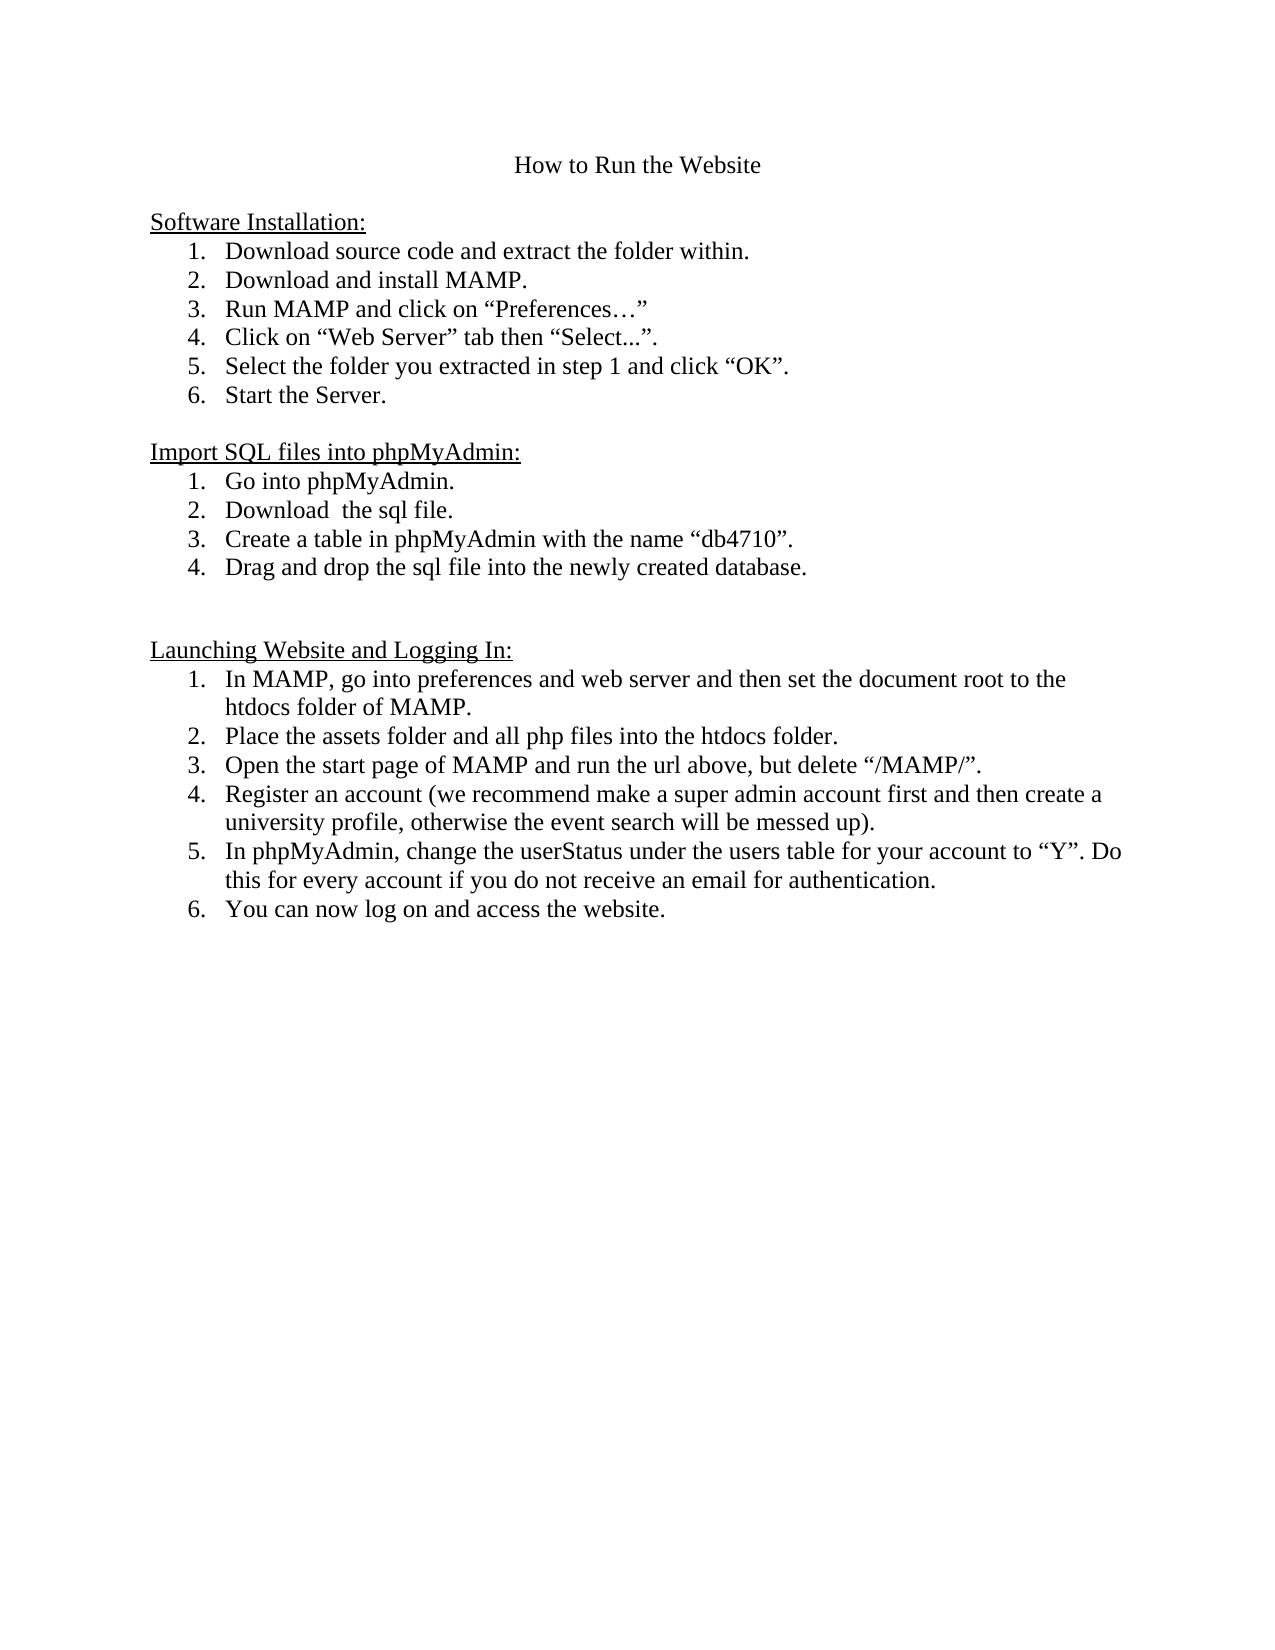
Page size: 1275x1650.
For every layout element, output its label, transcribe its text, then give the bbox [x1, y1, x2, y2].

text Software Installation: [150, 207, 1125, 236]
list Download the sql file. [187, 495, 1125, 524]
list Click on “Web Server” tab then “Select...”. [187, 322, 1125, 351]
list Start the Server. [187, 380, 1125, 409]
list Open the start page of MAMP and run the url above, but delete “/MAMP/”. [187, 750, 1125, 779]
list Download source code and extract the folder within. [187, 236, 1125, 265]
list Select the folder you extracted in step 1 and click “OK”. [187, 351, 1125, 380]
list Create a table in phpMyAdmin with the name “db4710”. [187, 524, 1125, 552]
list Register an account (we recommend make a super admin account first and then create a university profile, otherwise the event search will be messed up). [187, 779, 1125, 836]
text Import SQL files into phpMyAdmin: [150, 437, 1125, 466]
list Go into phpMyAdmin. [187, 466, 1125, 495]
text Launching Website and Logging In: [150, 635, 1125, 664]
text How to Run the Website [150, 150, 1125, 179]
list Drag and drop the sql file into the newly created database. [187, 552, 1125, 581]
list In phpMyAdmin, change the userStatus under the users table for your account to “Y”. Do this for every account if you do not receive an email for authentication. [187, 836, 1125, 894]
list You can now log on and access the website. [187, 894, 1125, 922]
list Download and install MAMP. [187, 265, 1125, 294]
list In MAMP, go into preferences and web server and then set the document root to the htdocs folder of MAMP. [187, 664, 1125, 721]
list Run MAMP and click on “Preferences…” [187, 294, 1125, 322]
list Place the assets folder and all php files into the htdocs folder. [187, 721, 1125, 750]
